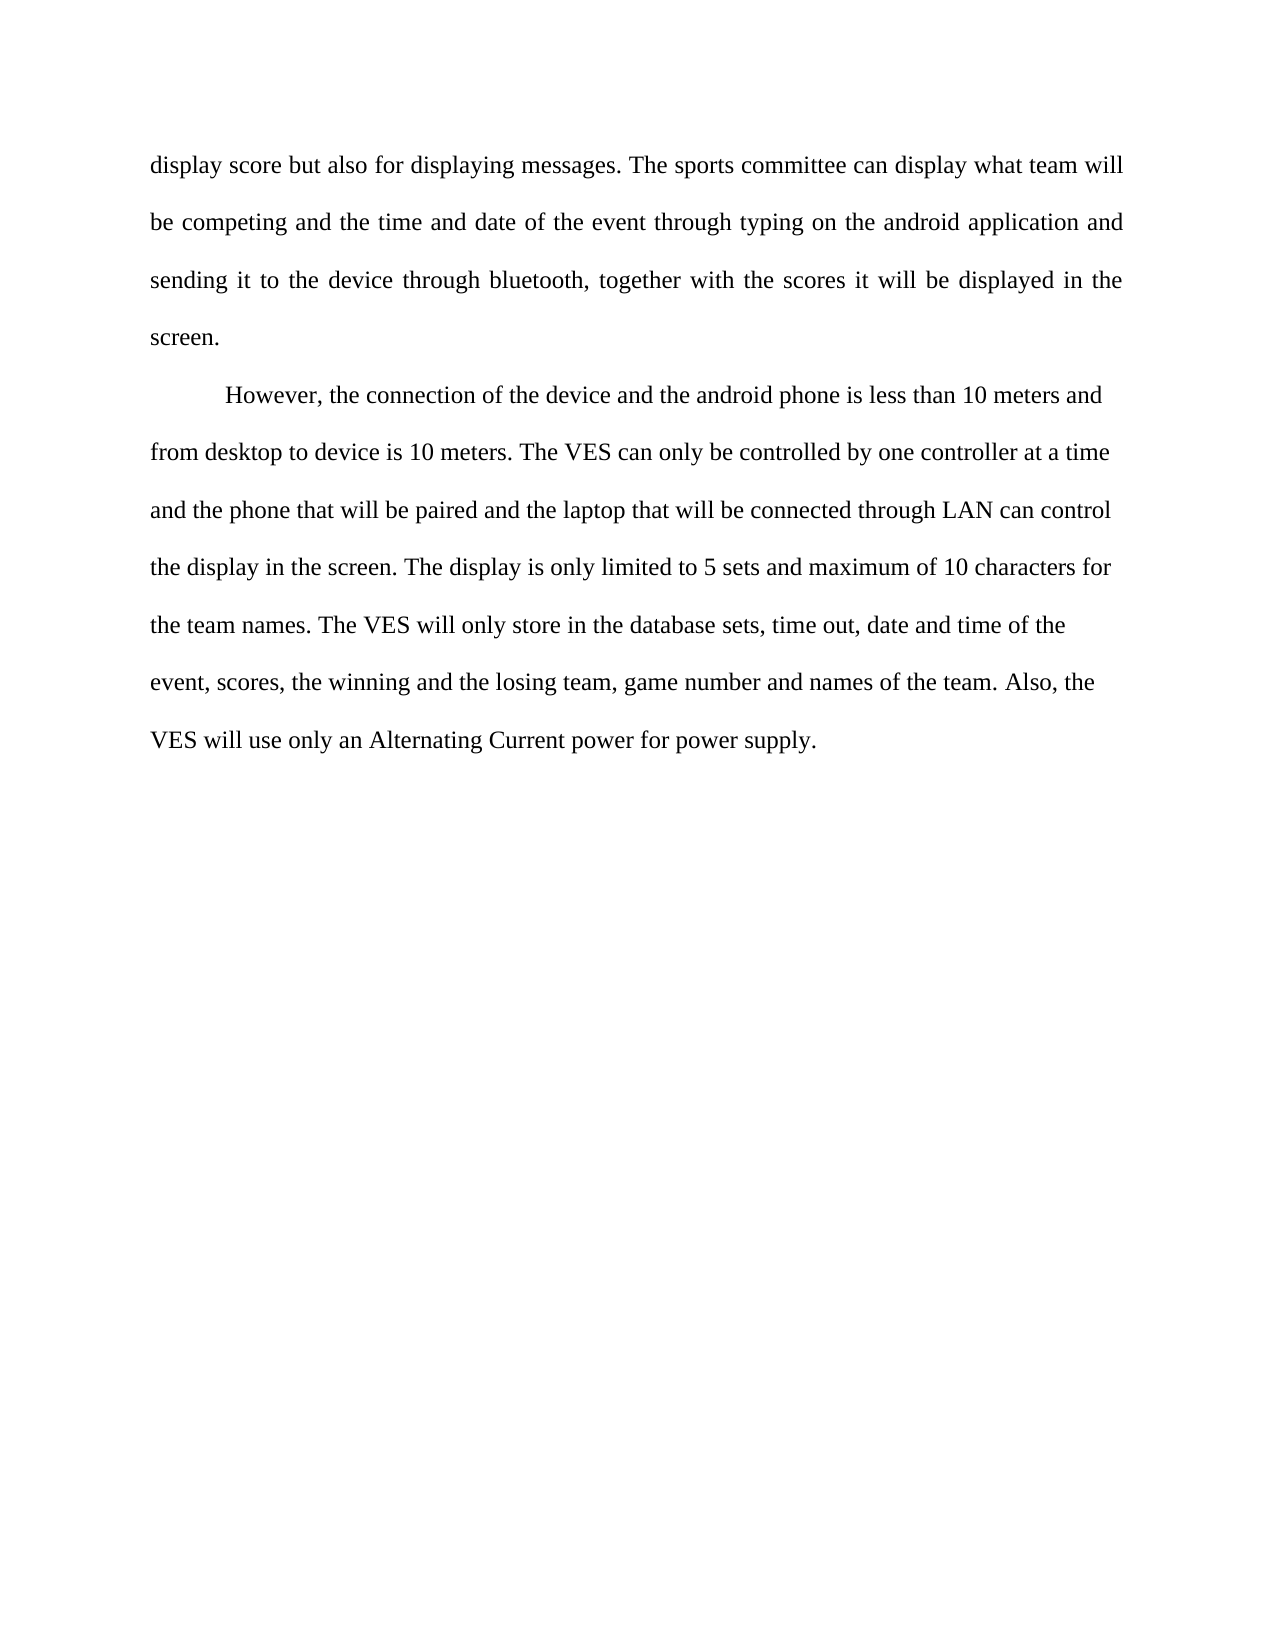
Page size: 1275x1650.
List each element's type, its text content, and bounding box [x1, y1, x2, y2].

text However, the connection of the device and the android phone is less than 10 meters and from desktop to device is 10 meters. The VES can only be controlled by one controller at a time and the phone that will be paired and the laptop that will be connected through LAN can control the display in the screen. The display is only limited to 5 sets and maximum of 10 characters for the team names. The VES will only store in the database sets, time out, date and time of the event, scores, the winning and the losing team, game number and names of the team. Also, the VES will use only an Alternating Current power for power supply. [150, 380, 1125, 754]
